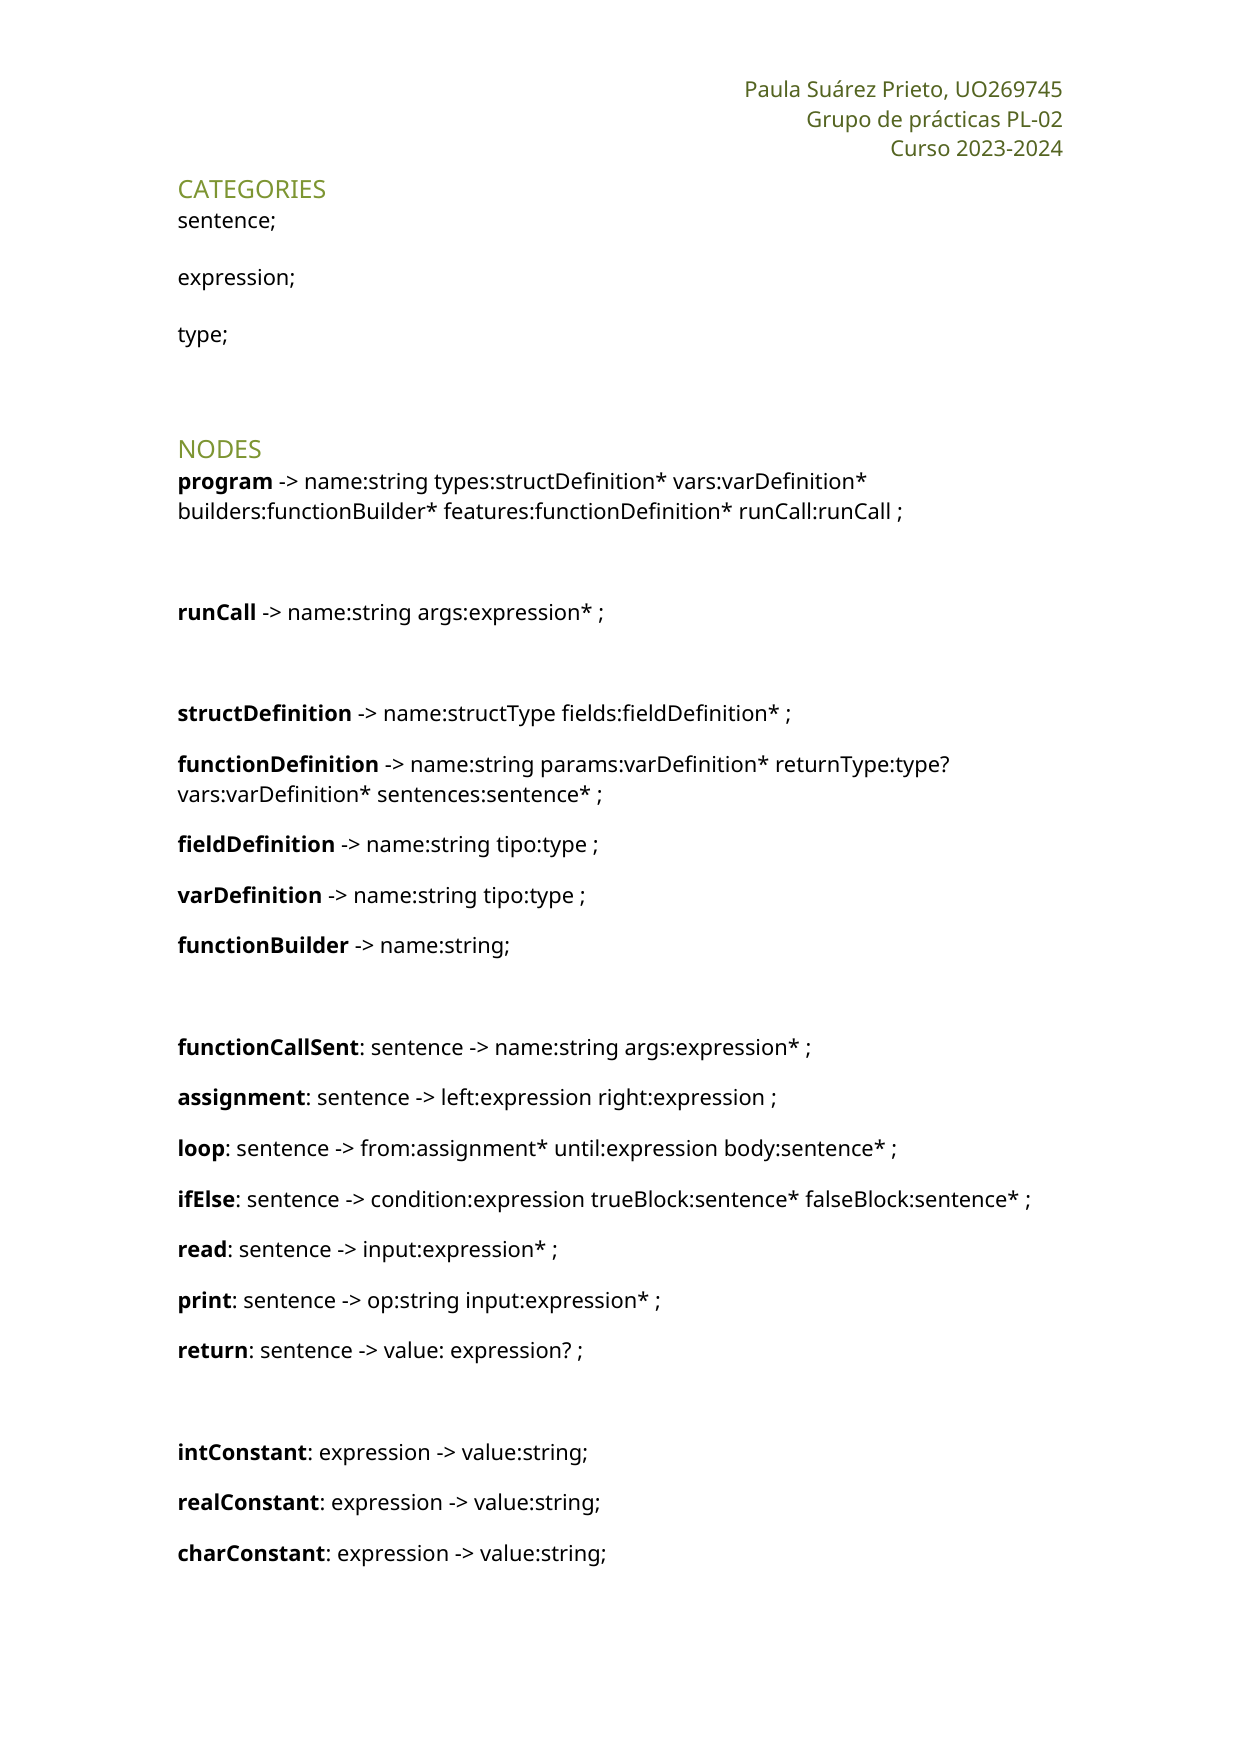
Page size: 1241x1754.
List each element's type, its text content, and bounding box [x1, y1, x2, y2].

text program -> name:string types:structDefinition* vars:varDefinition* builders:functionBuilder* features:functionDefinition* runCall:runCall ; [177, 466, 1063, 525]
text read: sentence -> input:expression* ; [177, 1234, 1063, 1264]
text structDefinition -> name:structType fields:fieldDefinition* ; [177, 698, 1063, 728]
text assignment: sentence -> left:expression right:expression ; [177, 1082, 1063, 1112]
text functionBuilder -> name:string; [177, 930, 1063, 960]
text type; [177, 319, 1063, 348]
subtitle NODES [177, 432, 1063, 466]
text fieldDefinition -> name:string tipo:type ; [177, 829, 1063, 859]
text print: sentence -> op:string input:expression* ; [177, 1285, 1063, 1314]
text ifElse: sentence -> condition:expression trueBlock:sentence* falseBlock:sentence* ; [177, 1183, 1063, 1213]
text realConstant: expression -> value:string; [177, 1487, 1063, 1517]
text return: sentence -> value: expression? ; [177, 1335, 1063, 1365]
text runCall -> name:string args:expression* ; [177, 597, 1063, 627]
text intConstant: expression -> value:string; [177, 1437, 1063, 1466]
subtitle CATEGORIES [177, 171, 1063, 206]
text sentence; [177, 206, 1063, 235]
text functionDefinition -> name:string params:varDefinition* returnType:type? vars:varDefinition* sentences:sentence* ; [177, 749, 1063, 808]
text varDefinition -> name:string tipo:type ; [177, 880, 1063, 909]
text loop: sentence -> from:assignment* until:expression body:sentence* ; [177, 1133, 1063, 1163]
text expression; [177, 262, 1063, 292]
text functionCallSent: sentence -> name:string args:expression* ; [177, 1032, 1063, 1061]
text charConstant: expression -> value:string; [177, 1538, 1063, 1568]
